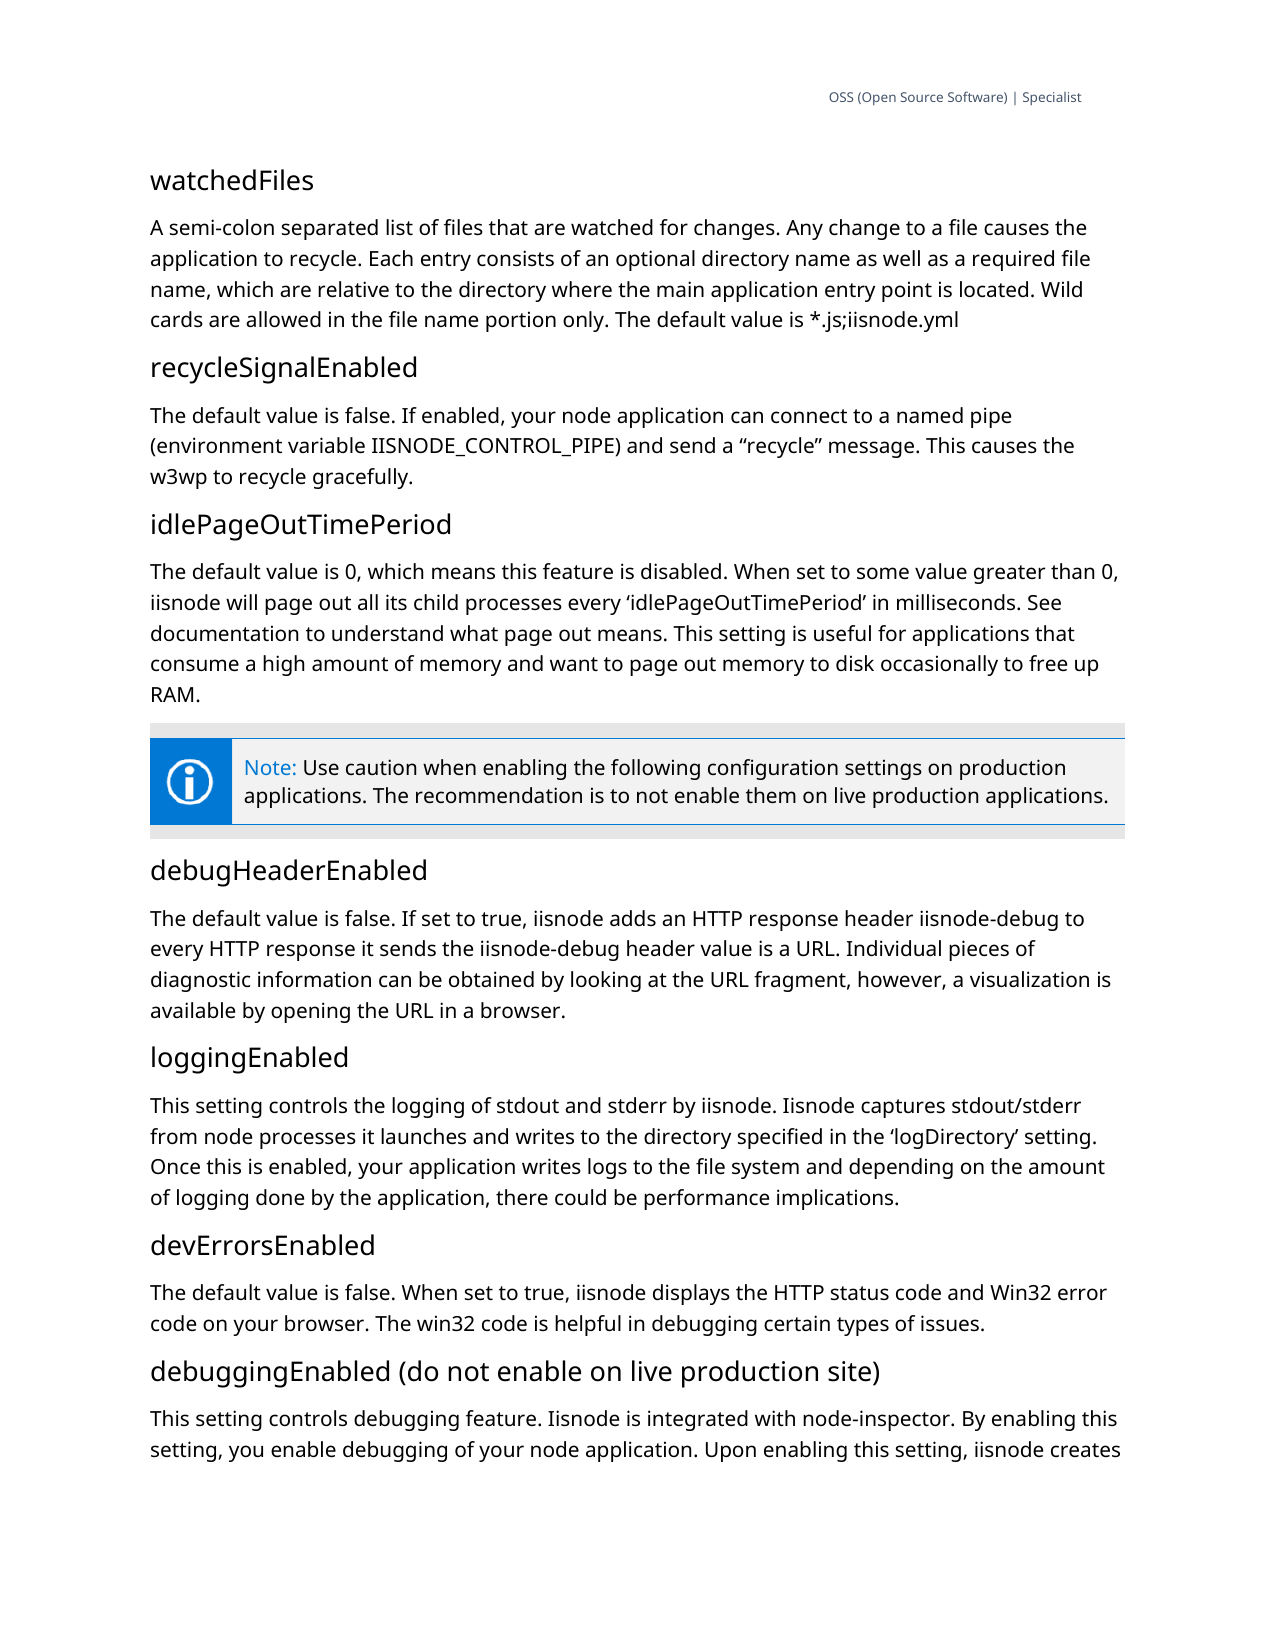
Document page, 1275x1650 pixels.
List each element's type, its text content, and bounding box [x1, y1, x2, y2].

table_header [233, 723, 1125, 738]
table_cell Note: Use caution when enabling the following configuration settings on production applications. The recommendation is to not enable them on live production applications. [233, 739, 1125, 824]
text The default value is 0, which means this feature is disabled. When set to some value greater than 0, iisnode will page out all its child processes every ‘idlePageOutTimePeriod’ in milliseconds. See documentation to understand what page out means. This setting is useful for applications that consume a high amount of memory and want to page out memory to disk occasionally to free up RAM. [150, 557, 1125, 708]
table_cell [150, 739, 232, 824]
table_cell [233, 825, 1125, 839]
text watchedFiles [150, 161, 1125, 198]
text This setting controls the logging of stdout and stderr by iisnode. Iisnode captures stdout/stderr from node processes it launches and writes to the directory specified in the ‘logDirectory’ setting. Once this is enabled, your application writes logs to the file system and depending on the amount of logging done by the application, there could be performance implications. [150, 1091, 1125, 1212]
text devErrorsEnabled [150, 1226, 1125, 1263]
text The default value is false. When set to true, iisnode displays the HTTP status code and Win32 error code on your browser. The win32 code is helpful in debugging certain types of issues. [150, 1278, 1125, 1338]
text debuggingEnabled (do not enable on live production site) [150, 1352, 1125, 1389]
picture [161, 751, 217, 812]
text The default value is false. If set to true, iisnode adds an HTTP response header iisnode-debug to every HTTP response it sends the iisnode-debug header value is a URL. Individual pieces of diagnostic information can be obtained by looking at the URL fragment, however, a visualization is available by opening the URL in a browser. [150, 904, 1125, 1024]
text A semi-colon separated list of files that are watched for changes. Any change to a file causes the application to recycle. Each entry consists of an optional directory name as well as a required file name, which are relative to the directory where the main application entry point is located. Wild cards are allowed in the file name portion only. The default value is *.js;iisnode.yml [150, 213, 1125, 334]
text The default value is false. If enabled, your node application can connect to a named pipe (environment variable IISNODE_CONTROL_PIPE) and send a “recycle” message. This causes the w3wp to recycle gracefully. [150, 401, 1125, 491]
text idlePageOutTimePeriod [150, 505, 1125, 542]
text recycleSignalEnabled [150, 348, 1125, 385]
table_header [150, 723, 232, 738]
text debugHeaderEnabled [150, 852, 1125, 888]
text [150, 1404, 1125, 1464]
table_cell [150, 825, 232, 839]
text loggingEnabled [150, 1039, 1125, 1076]
